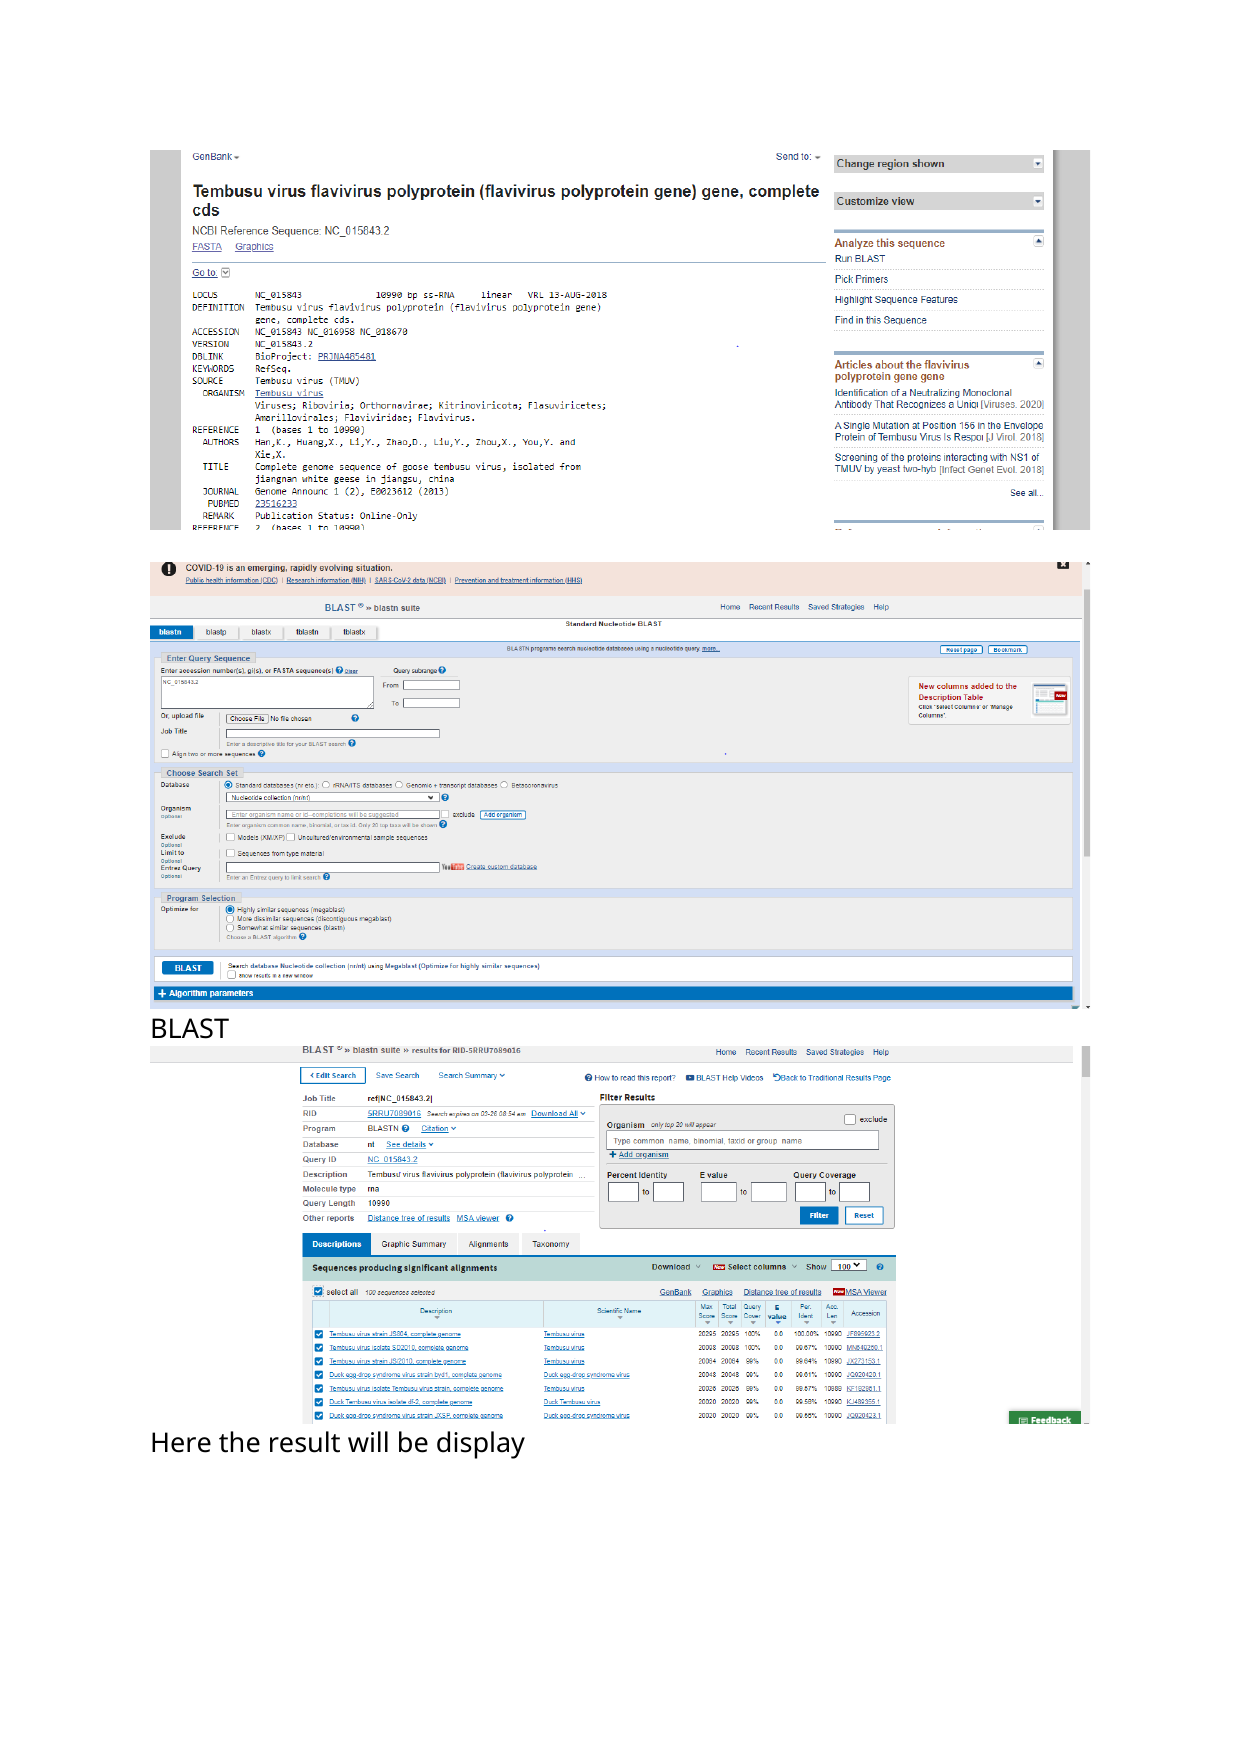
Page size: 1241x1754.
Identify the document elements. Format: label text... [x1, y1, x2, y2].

picture [150, 562, 1091, 1009]
picture [150, 1046, 1091, 1424]
picture [150, 150, 1091, 530]
text BLAST [150, 1009, 1090, 1046]
text Here the result will be display [150, 1424, 1090, 1460]
